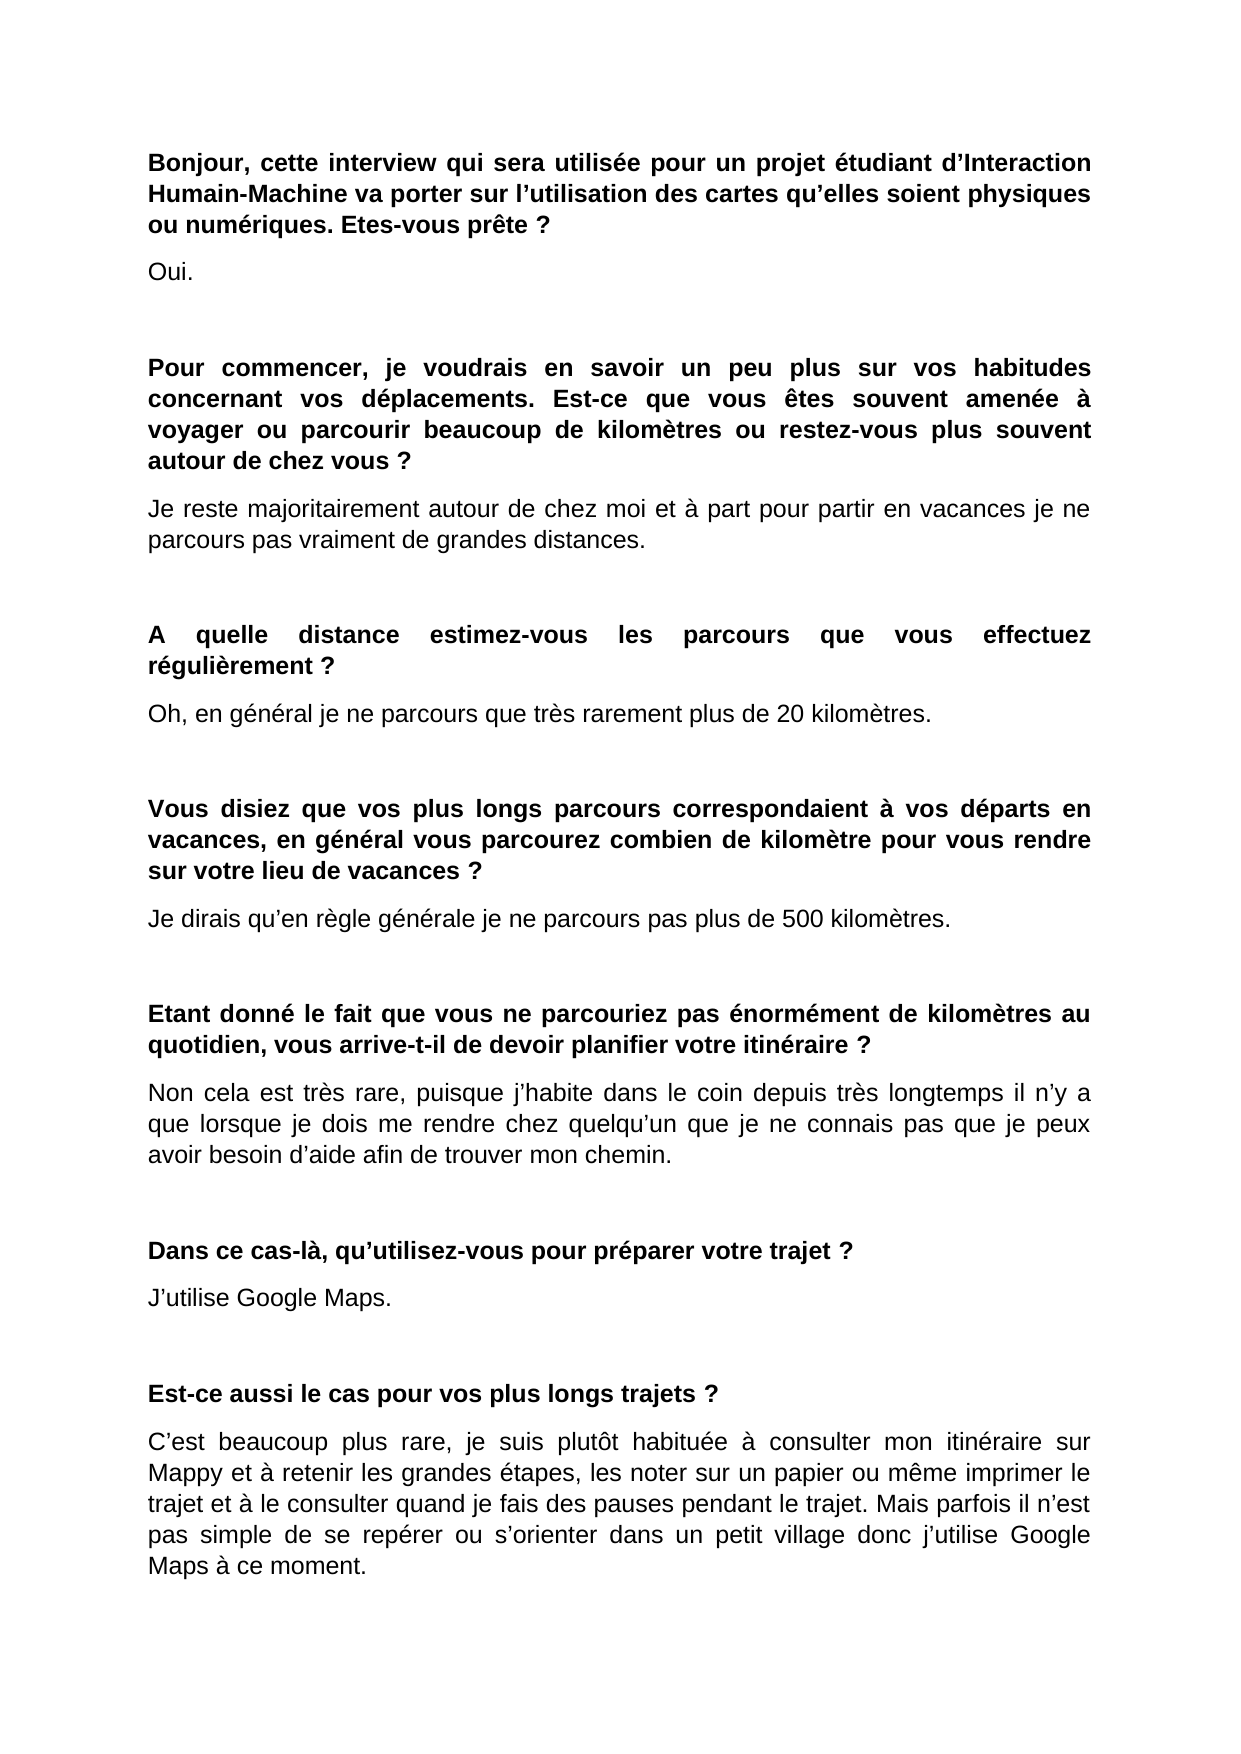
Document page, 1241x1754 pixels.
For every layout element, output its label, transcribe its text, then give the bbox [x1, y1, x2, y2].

text Bonjour, cette interview qui sera utilisée pour un projet étudiant d’Interaction Humain-Machine va porter sur l’utilisation des cartes qu’elles soient physiques ou numériques. Etes-vous prête ? [148, 148, 1093, 238]
text Je dirais qu’en règle générale je ne parcours pas plus de 500 kilomètres. [148, 904, 1093, 933]
text C’est beaucoup plus rare, je suis plutôt habituée à consulter mon itinéraire sur Mappy et à retenir les grandes étapes, les noter sur un papier ou même imprimer le trajet et à le consulter quand je fais des pauses pendant le trajet. Mais parfois il n’est pas simple de se repérer ou s’orienter dans un petit village donc j’utilise Google Maps à ce moment. [148, 1427, 1093, 1579]
text Je reste majoritairement autour de chez moi et à part pour partir en vacances je ne parcours pas vraiment de grandes distances. [148, 494, 1093, 553]
text J’utilise Google Maps. [148, 1283, 1093, 1312]
text Dans ce cas-là, qu’utilisez-vous pour préparer votre trajet ? [148, 1236, 1093, 1264]
text Est-ce aussi le cas pour vos plus longs trajets ? [148, 1379, 1093, 1408]
text Pour commencer, je voudrais en savoir un peu plus sur vos habitudes concernant vos déplacements. Est-ce que vous êtes souvent amenée à voyager ou parcourir beaucoup de kilomètres ou restez-vous plus souvent autour de chez vous ? [148, 353, 1093, 475]
text Etant donné le fait que vous ne parcouriez pas énormément de kilomètres au quotidien, vous arrive-t-il de devoir planifier votre itinéraire ? [148, 999, 1093, 1059]
text Oh, en général je ne parcours que très rarement plus de 20 kilomètres. [148, 699, 1093, 728]
text Vous disiez que vos plus longs parcours correspondaient à vos départs en vacances, en général vous parcourez combien de kilomètre pour vous rendre sur votre lieu de vacances ? [148, 794, 1093, 885]
text Oui. [148, 257, 1093, 286]
text A quelle distance estimez-vous les parcours que vous effectuez régulièrement ? [148, 620, 1093, 680]
text Non cela est très rare, puisque j’habite dans le coin depuis très longtemps il n’y a que lorsque je dois me rendre chez quelqu’un que je ne connais pas que je peux avoir besoin d’aide afin de trouver mon chemin. [148, 1078, 1093, 1169]
